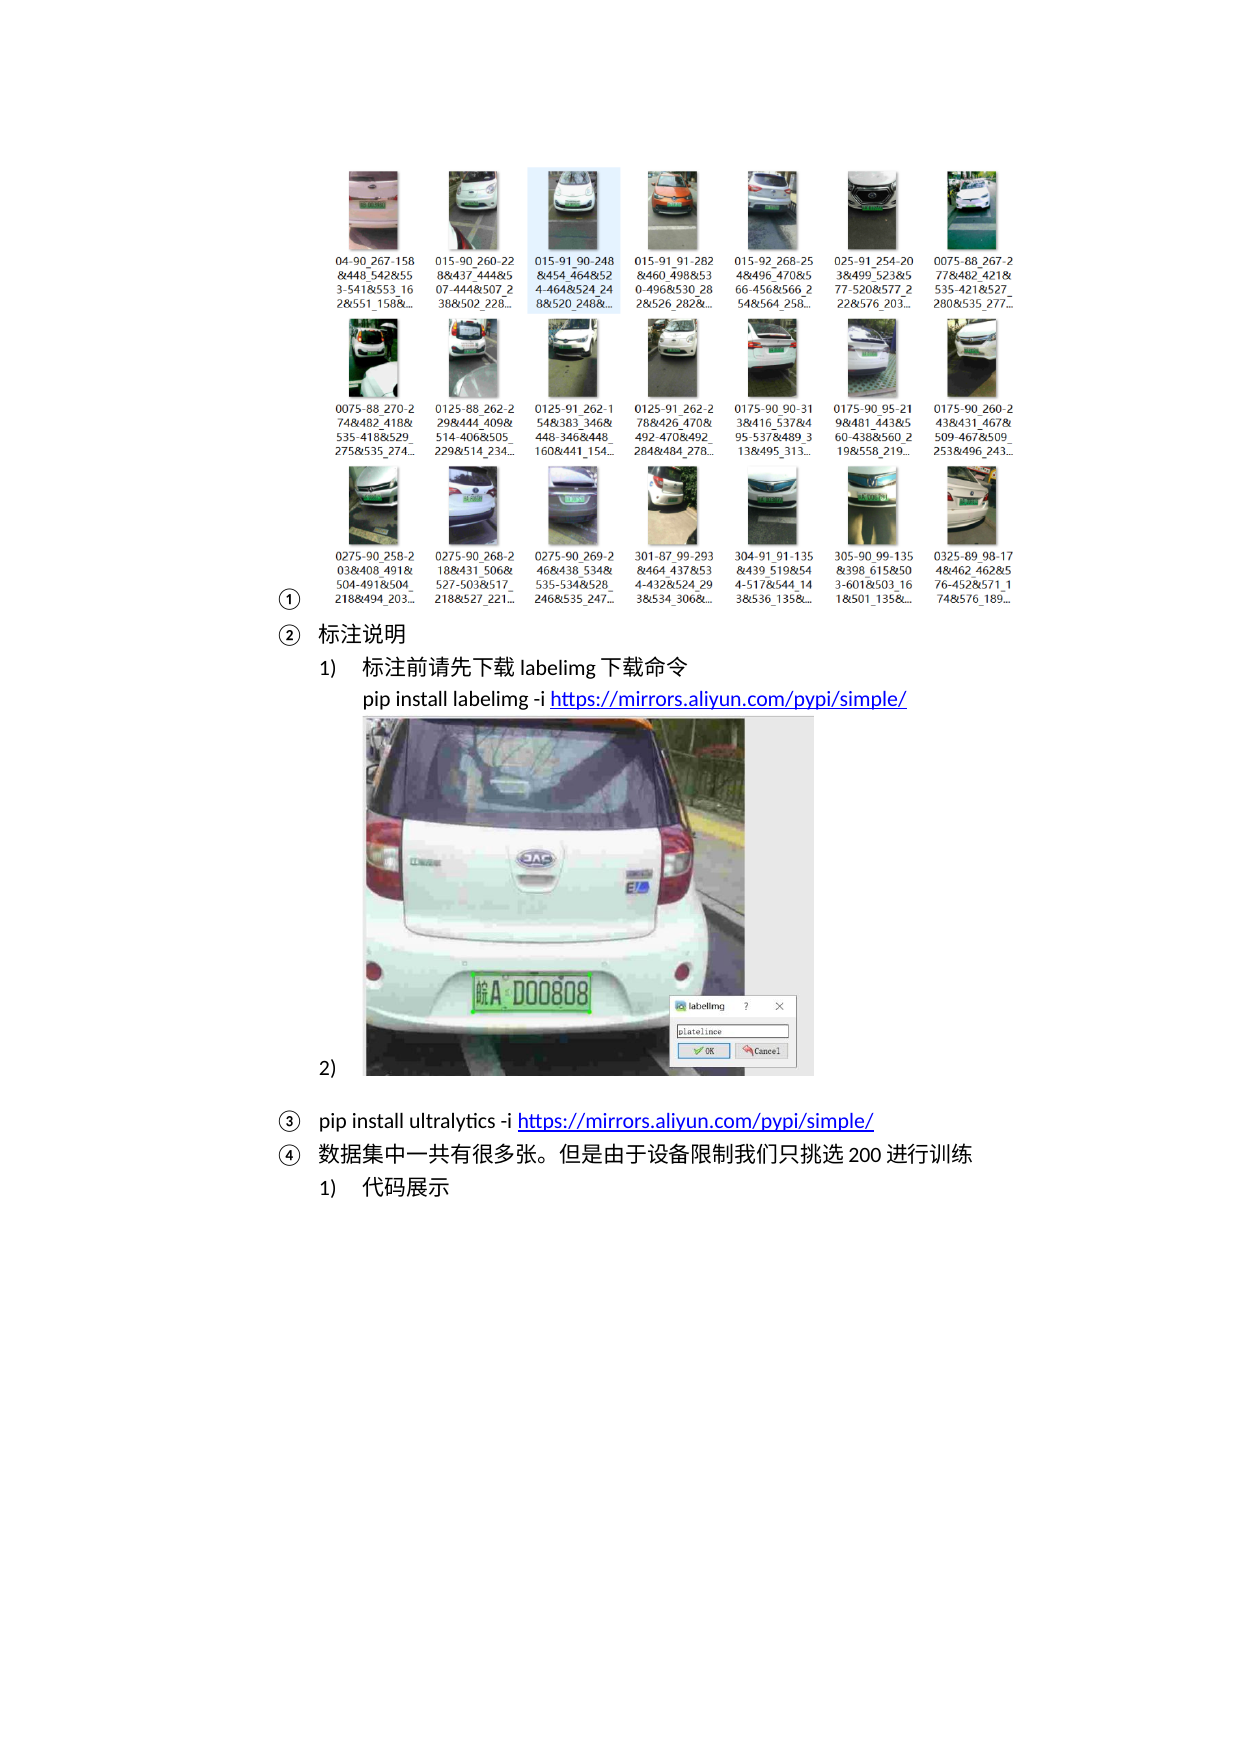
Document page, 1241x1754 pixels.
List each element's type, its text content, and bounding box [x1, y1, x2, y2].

picture [318, 162, 1021, 606]
list pip install labelimg -i https://mirrors.aliyun.com/pypi/simple/ [362, 682, 1053, 714]
list 代码展示 [319, 1169, 1053, 1202]
list pip install ultralytics -i https://mirrors.aliyun.com/pypi/simple/ [275, 1104, 1053, 1137]
list 标注前请先下载labelimg下载命令 [319, 649, 1053, 682]
picture [362, 714, 814, 1076]
list 标注说明 [275, 617, 1053, 649]
list 数据集中一共有很多张。但是由于设备限制我们只挑选200进行训练 [275, 1137, 1053, 1169]
